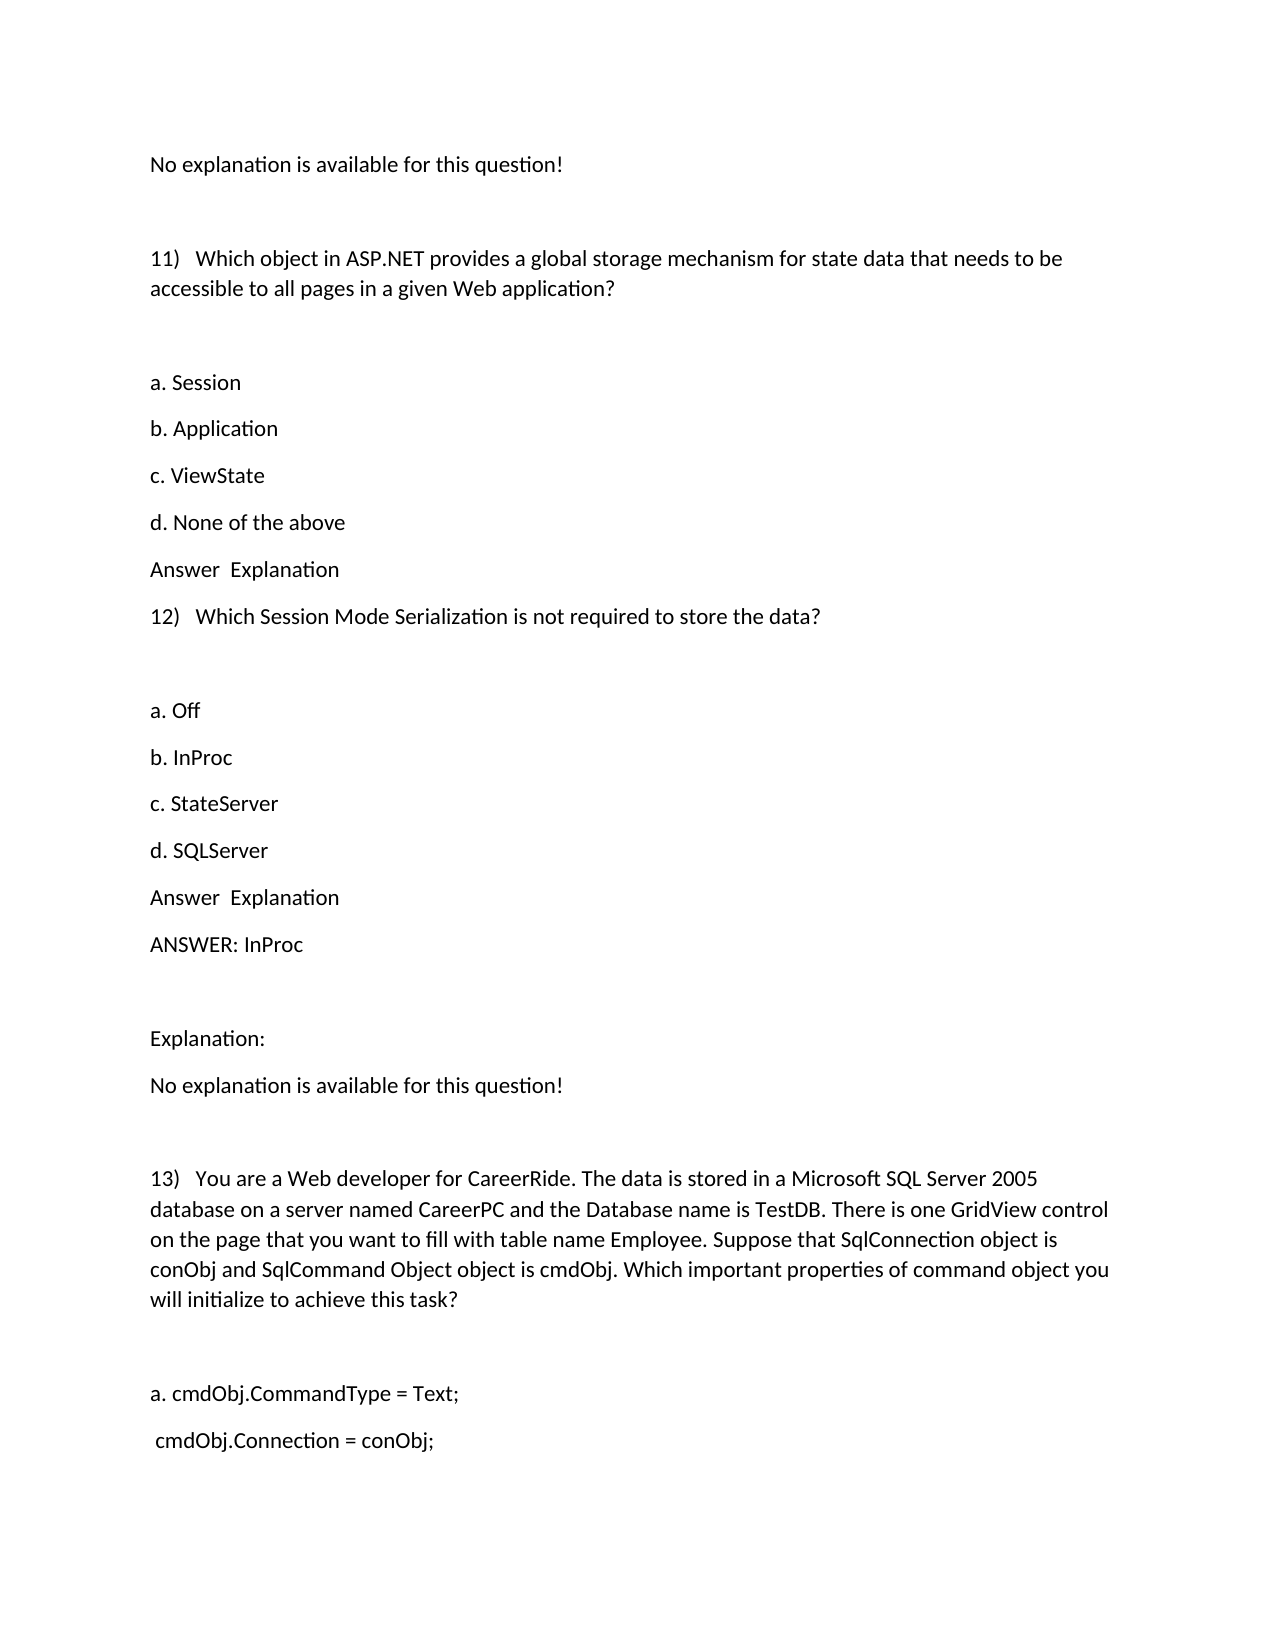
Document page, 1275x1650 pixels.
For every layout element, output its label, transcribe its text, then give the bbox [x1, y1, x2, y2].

text d. None of the above [150, 508, 1125, 536]
text b. Application [150, 414, 1125, 443]
text Answer Explanation [150, 883, 1125, 911]
text c. ViewState [150, 461, 1125, 489]
text a. cmdObj.CommandType = Text; [150, 1379, 1125, 1407]
text 11) Which object in ASP.NET provides a global storage mechanism for state data that needs to be accessible to all pages in a given Web application? [150, 244, 1125, 302]
text 13) You are a Web developer for CareerRide. The data is stored in a Microsoft SQL Server 2005 database on a server named CareerPC and the Database name is TestDB. There is one GridView control on the page that you want to fill with table name Employee. Suppose that SqlConnection object is conObj and SqlCommand Object object is cmdObj. Which important properties of command object you will initialize to achieve this task? [150, 1164, 1125, 1313]
text cmdObj.Connection = conObj; [150, 1426, 1125, 1454]
text a. Session [150, 368, 1125, 396]
text No explanation is available for this question! [150, 150, 1125, 178]
text No explanation is available for this question! [150, 1071, 1125, 1099]
text 12) Which Session Mode Serialization is not required to store the data? [150, 602, 1125, 630]
text Answer Explanation [150, 555, 1125, 583]
text Explanation: [150, 1024, 1125, 1052]
text a. Off [150, 696, 1125, 724]
text c. StateServer [150, 789, 1125, 818]
text ANSWER: InProc [150, 930, 1125, 958]
text d. SQLServer [150, 836, 1125, 864]
text b. InProc [150, 743, 1125, 771]
